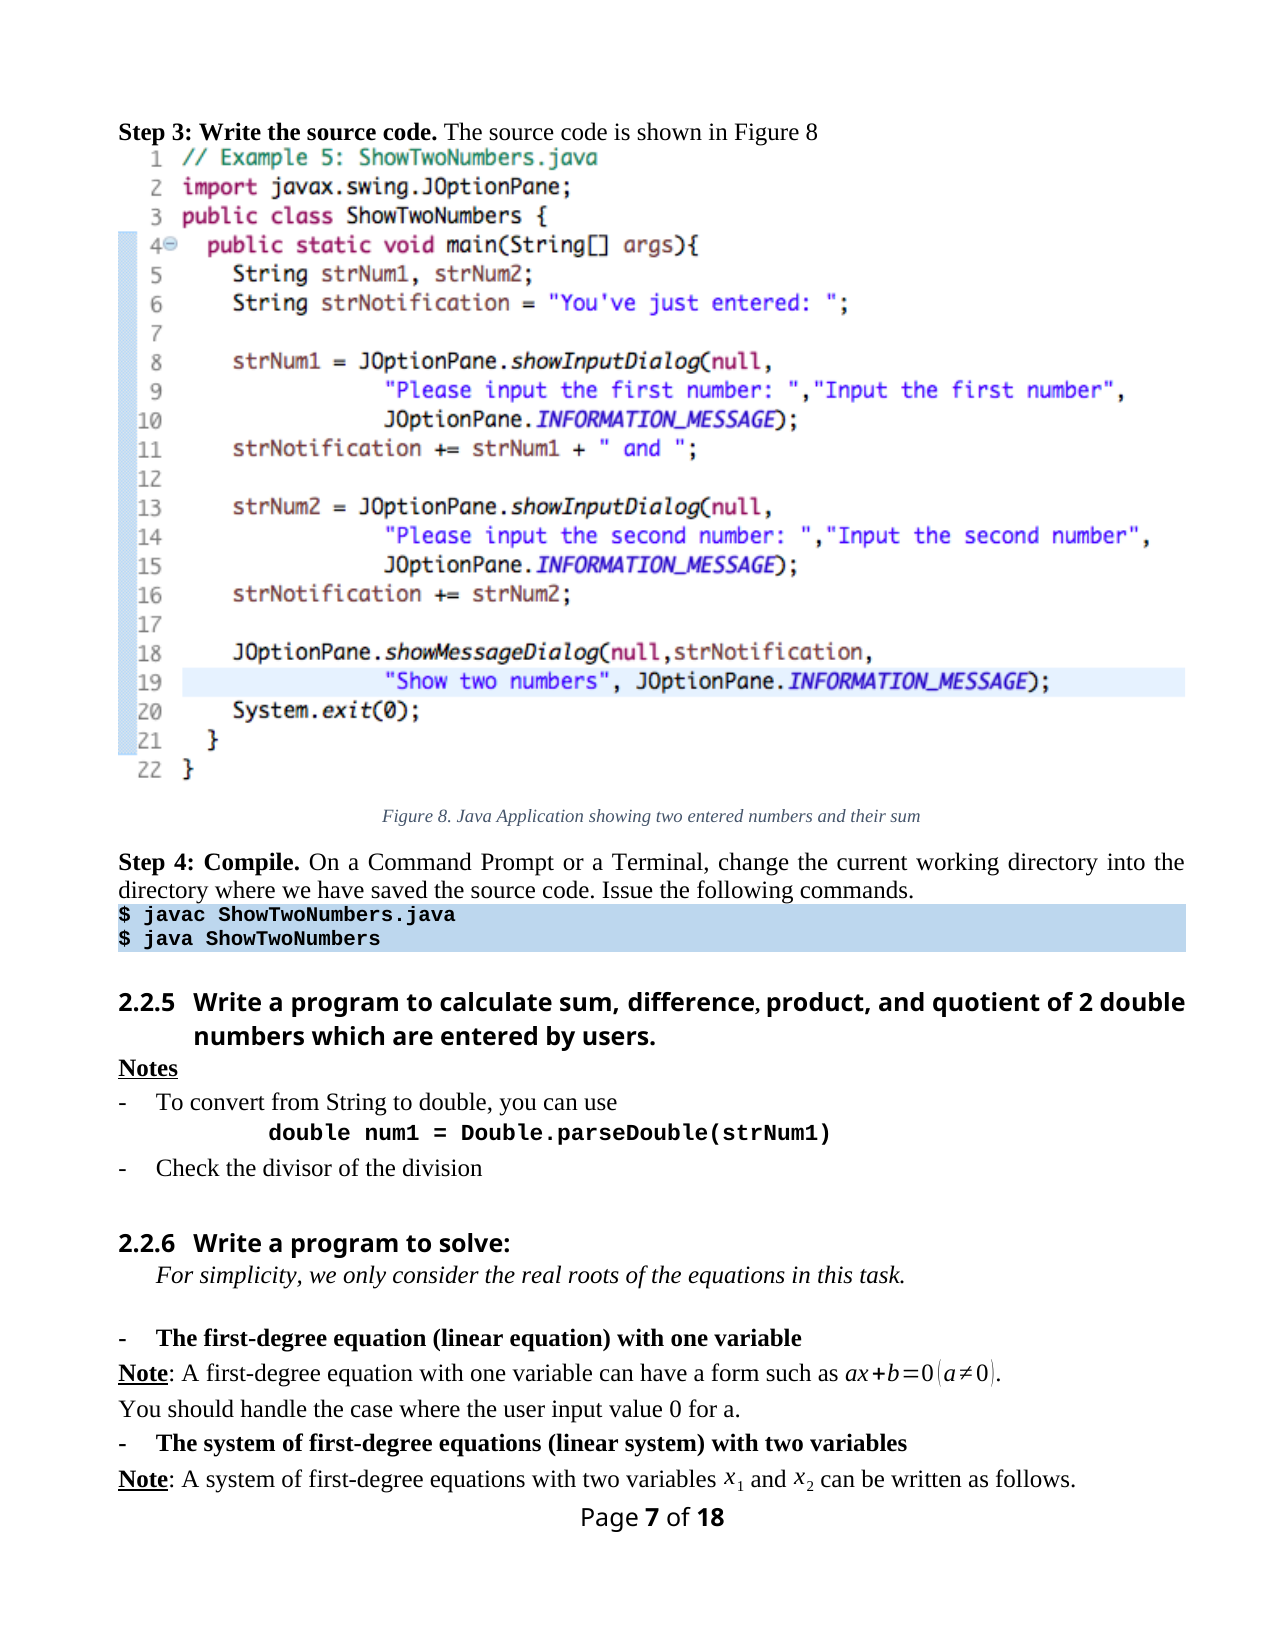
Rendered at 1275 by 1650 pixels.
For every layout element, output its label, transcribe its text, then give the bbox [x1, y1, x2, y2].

text Note: A system of first-degree equations with two variables and can be written as follows. [118, 1463, 1186, 1494]
text Note: A first-degree equation with one variable can have a form such as . [118, 1358, 1186, 1388]
list The first-degree equation (linear equation) with one variable [118, 1323, 1186, 1352]
text $ javac ShowTwoNumbers.java [118, 904, 1186, 928]
list The system of first-degree equations (linear system) with two variables [118, 1428, 1186, 1457]
list To convert from String to double, you can use [118, 1087, 1186, 1116]
text You should handle the case where the user input value 0 for a. [118, 1394, 1186, 1423]
subtitle Write a program to calculate sum, difference, product, and quotient of 2 double numbers which are entered by users. [118, 984, 1186, 1053]
text For simplicity, we only consider the real roots of the equations in this task. [118, 1260, 1186, 1289]
text Notes [118, 1053, 1186, 1081]
picture [118, 146, 1186, 799]
text Step 3: Write the source code. The source code is shown in Figure 8 [118, 117, 1186, 146]
list Check the divisor of the division [118, 1153, 1186, 1181]
subtitle Write a program to solve: [118, 1226, 1186, 1260]
text double num1 = Double.parseDouble(strNum1) [193, 1122, 1186, 1148]
text $ java ShowTwoNumbers [118, 928, 1186, 952]
text Step 4: Compile. On a Command Prompt or a Terminal, change the current working directory into the directory where we have saved the source code. Issue the following commands. [118, 847, 1186, 904]
